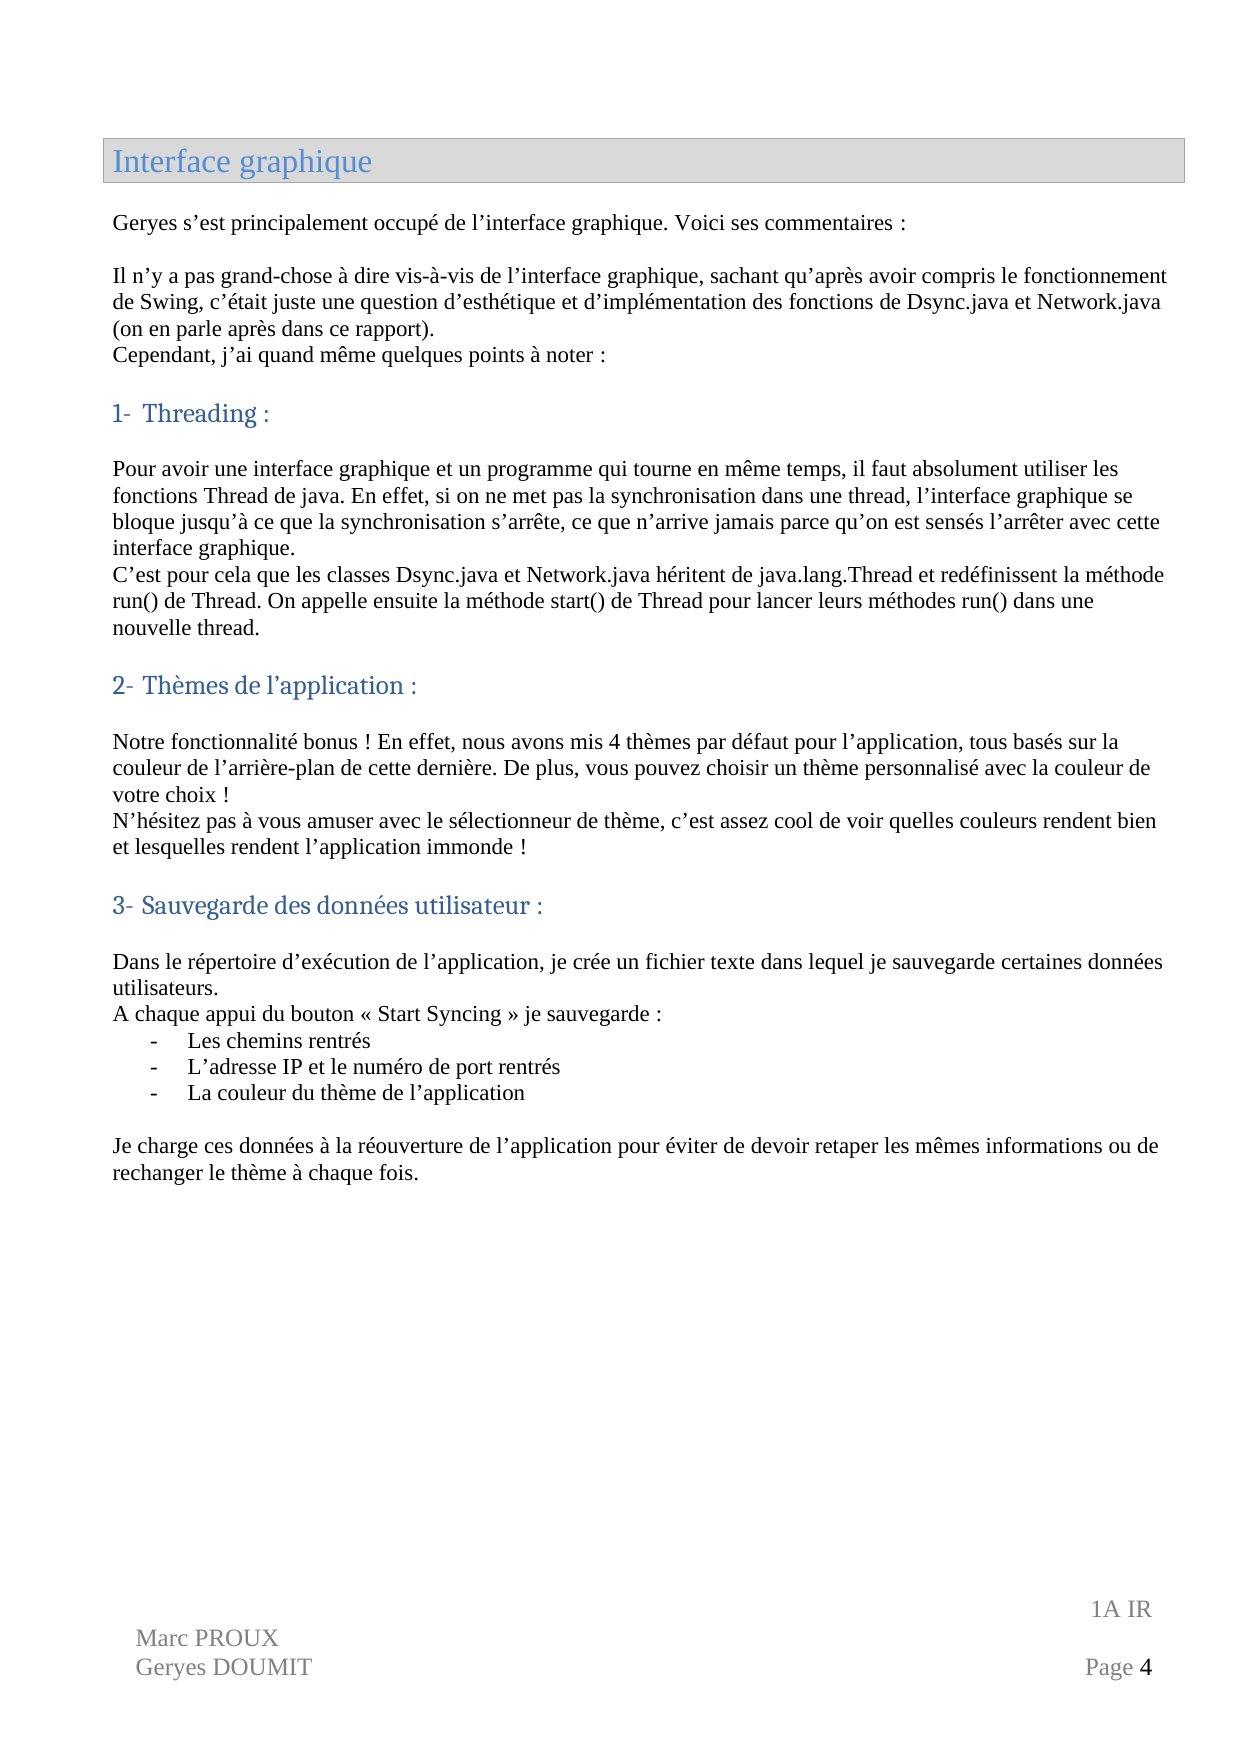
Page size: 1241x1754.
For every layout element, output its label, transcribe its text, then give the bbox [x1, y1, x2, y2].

text Je charge ces données à la réouverture de l’application pour éviter de devoir retaper les mêmes informations ou de rechanger le thème à chaque fois. [112, 1132, 1176, 1185]
text Notre fonctionnalité bonus ! En effet, nous avons mis 4 thèmes par défaut pour l’application, tous basés sur la couleur de l’arrière-plan de cette dernière. De plus, vous pouvez choisir un thème personnalisé avec la couleur de votre choix ! [112, 728, 1176, 807]
subtitle Interface graphique [104, 139, 1184, 182]
text C’est pour cela que les classes Dsync.java et Network.java héritent de java.lang.Thread et redéfinissent la méthode run() de Thread. On appelle ensuite la méthode start() de Thread pour lancer leurs méthodes run() dans une nouvelle thread. [112, 561, 1176, 640]
text Dans le répertoire d’exécution de l’application, je crée un fichier texte dans lequel je sauvegarde certaines données utilisateurs. [112, 948, 1176, 1000]
list Les chemins rentrés [150, 1027, 1176, 1053]
list La couleur du thème de l’application [150, 1079, 1176, 1106]
text Pour avoir une interface graphique et un programme qui tourne en même temps, il faut absolument utiliser les fonctions Thread de java. En effet, si on ne met pas la synchronisation dans une thread, l’interface graphique se bloque jusqu’à ce que la synchronisation s’arrête, ce que n’arrive jamais parce qu’on est sensés l’arrêter avec cette interface graphique. [112, 455, 1176, 561]
subtitle Threading : [112, 398, 1176, 429]
text Geryes s’est principalement occupé de l’interface graphique. Voici ses commentaires : [112, 209, 1176, 236]
subtitle Thèmes de l’application : [112, 670, 1176, 702]
text A chaque appui du bouton « Start Syncing » je sauvegarde : [112, 1000, 1176, 1027]
text Il n’y a pas grand-chose à dire vis-à-vis de l’interface graphique, sachant qu’après avoir compris le fonctionnement de Swing, c’était juste une question d’esthétique et d’implémentation des fonctions de Dsync.java et Network.java (on en parle après dans ce rapport). [112, 262, 1176, 341]
text Cependant, j’ai quand même quelques points à noter : [112, 341, 1176, 367]
list L’adresse IP et le numéro de port rentrés [150, 1053, 1176, 1079]
subtitle Sauvegarde des données utilisateur : [112, 890, 1176, 921]
text N’hésitez pas à vous amuser avec le sélectionneur de thème, c’est assez cool de voir quelles couleurs rendent bien et lesquelles rendent l’application immonde ! [112, 807, 1176, 860]
